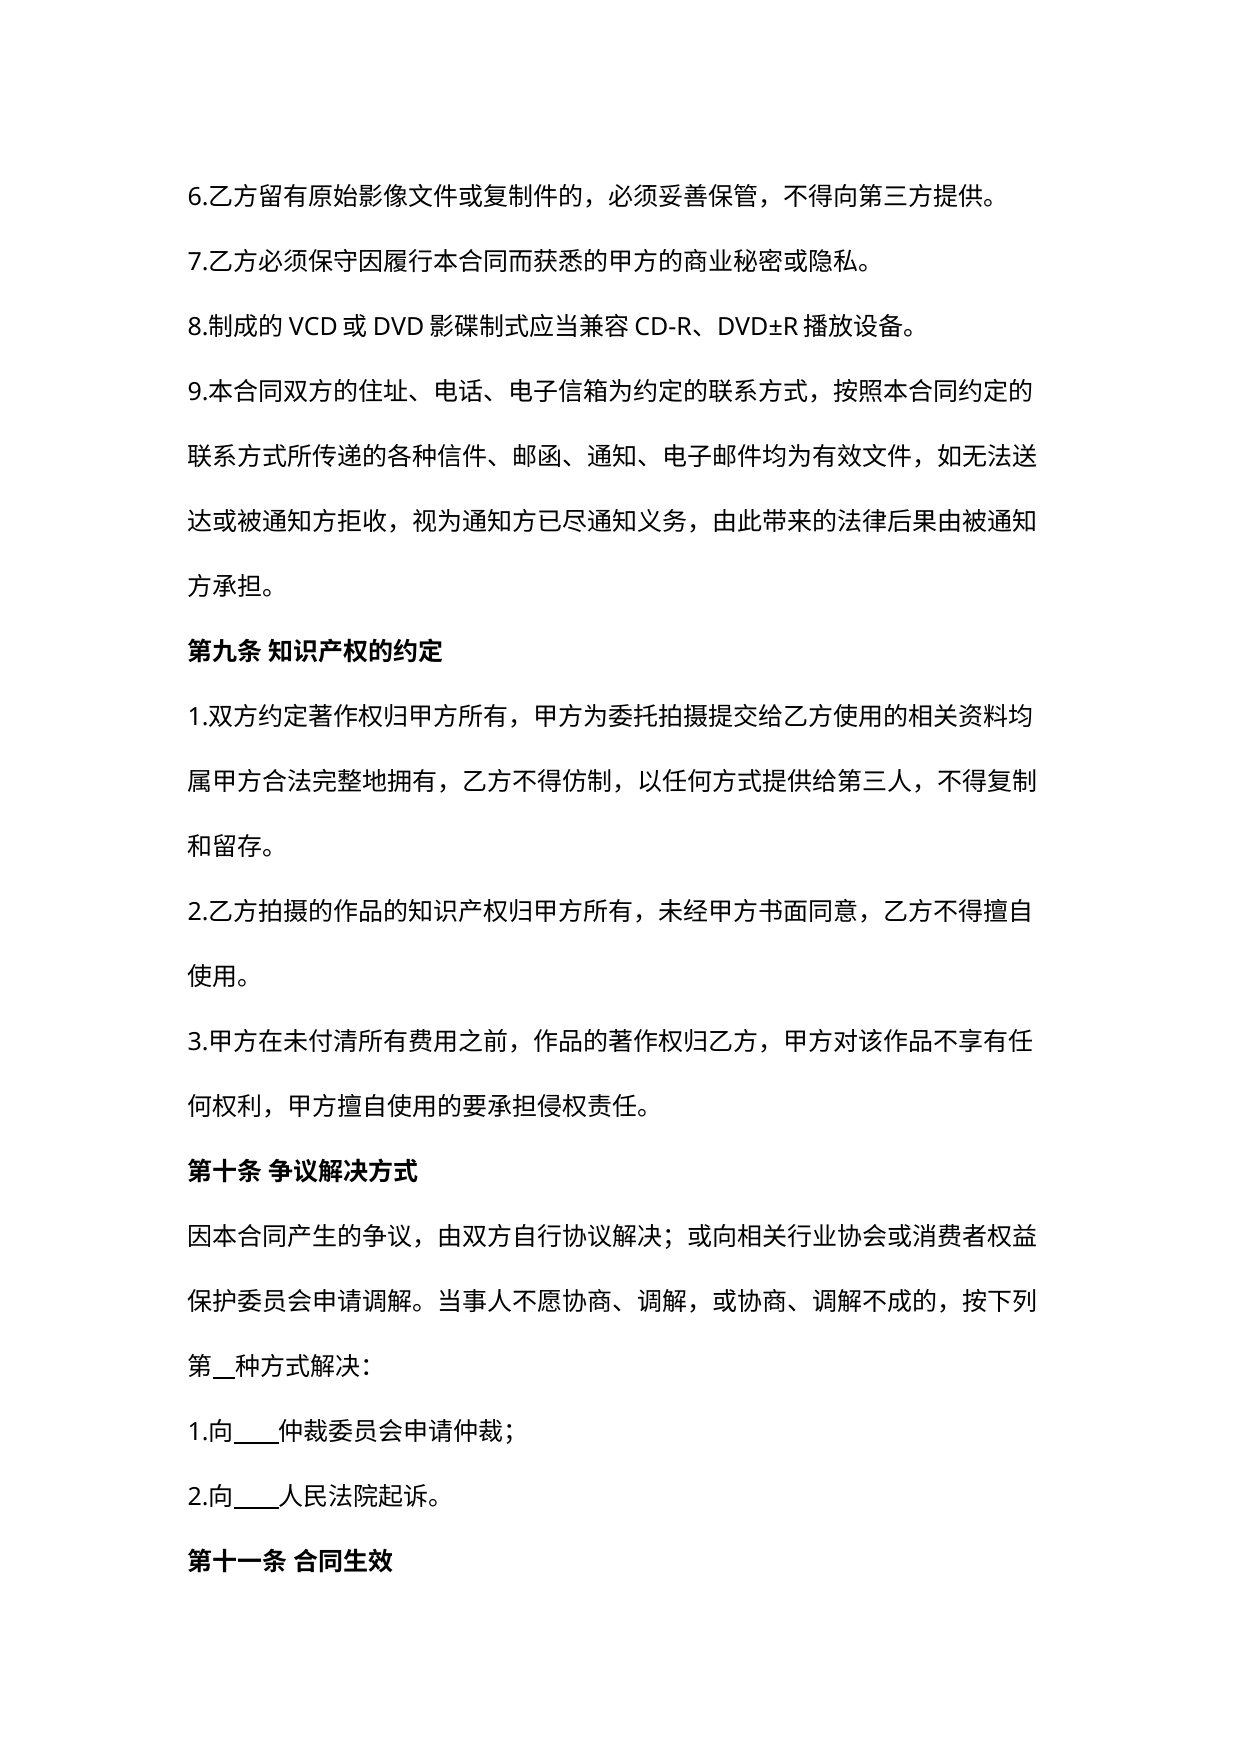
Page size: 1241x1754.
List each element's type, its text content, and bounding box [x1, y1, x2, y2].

text 6.乙方留有原始影像文件或复制件的，必须妥善保管，不得向第三方提供。 [187, 162, 1053, 227]
text 9.本合同双方的住址、电话、电子信箱为约定的联系方式，按照本合同约定的联系方式所传递的各种信件、邮函、通知、电子邮件均为有效文件，如无法送达或被通知方拒收，视为通知方已尽通知义务，由此带来的法律后果由被通知方承担。 [187, 357, 1053, 617]
text 第九条 知识产权的约定 [187, 617, 1053, 682]
text 1.双方约定著作权归甲方所有，甲方为委托拍摄提交给乙方使用的相关资料均属甲方合法完整地拥有，乙方不得仿制，以任何方式提供给第三人，不得复制和留存。 [187, 682, 1053, 877]
text 8.制成的VCD或DVD影碟制式应当兼容CD-R、DVD±R播放设备。 [187, 292, 1053, 357]
text 7.乙方必须保守因履行本合同而获悉的甲方的商业秘密或隐私。 [187, 227, 1053, 292]
text 第十一条 合同生效 [187, 1527, 1053, 1592]
text 因本合同产生的争议，由双方自行协议解决；或向相关行业协会或消费者权益保护委员会申请调解。当事人不愿协商、调解，或协商、调解不成的，按下列第 种方式解决： [187, 1202, 1053, 1397]
text 2.向 人民法院起诉。 [187, 1462, 1053, 1527]
text 第十条 争议解决方式 [187, 1137, 1053, 1202]
text 3.甲方在未付清所有费用之前，作品的著作权归乙方，甲方对该作品不享有任何权利，甲方擅自使用的要承担侵权责任。 [187, 1007, 1053, 1137]
text 1.向 仲裁委员会申请仲裁； [187, 1397, 1053, 1462]
text 2.乙方拍摄的作品的知识产权归甲方所有，未经甲方书面同意，乙方不得擅自使用。 [187, 877, 1053, 1007]
